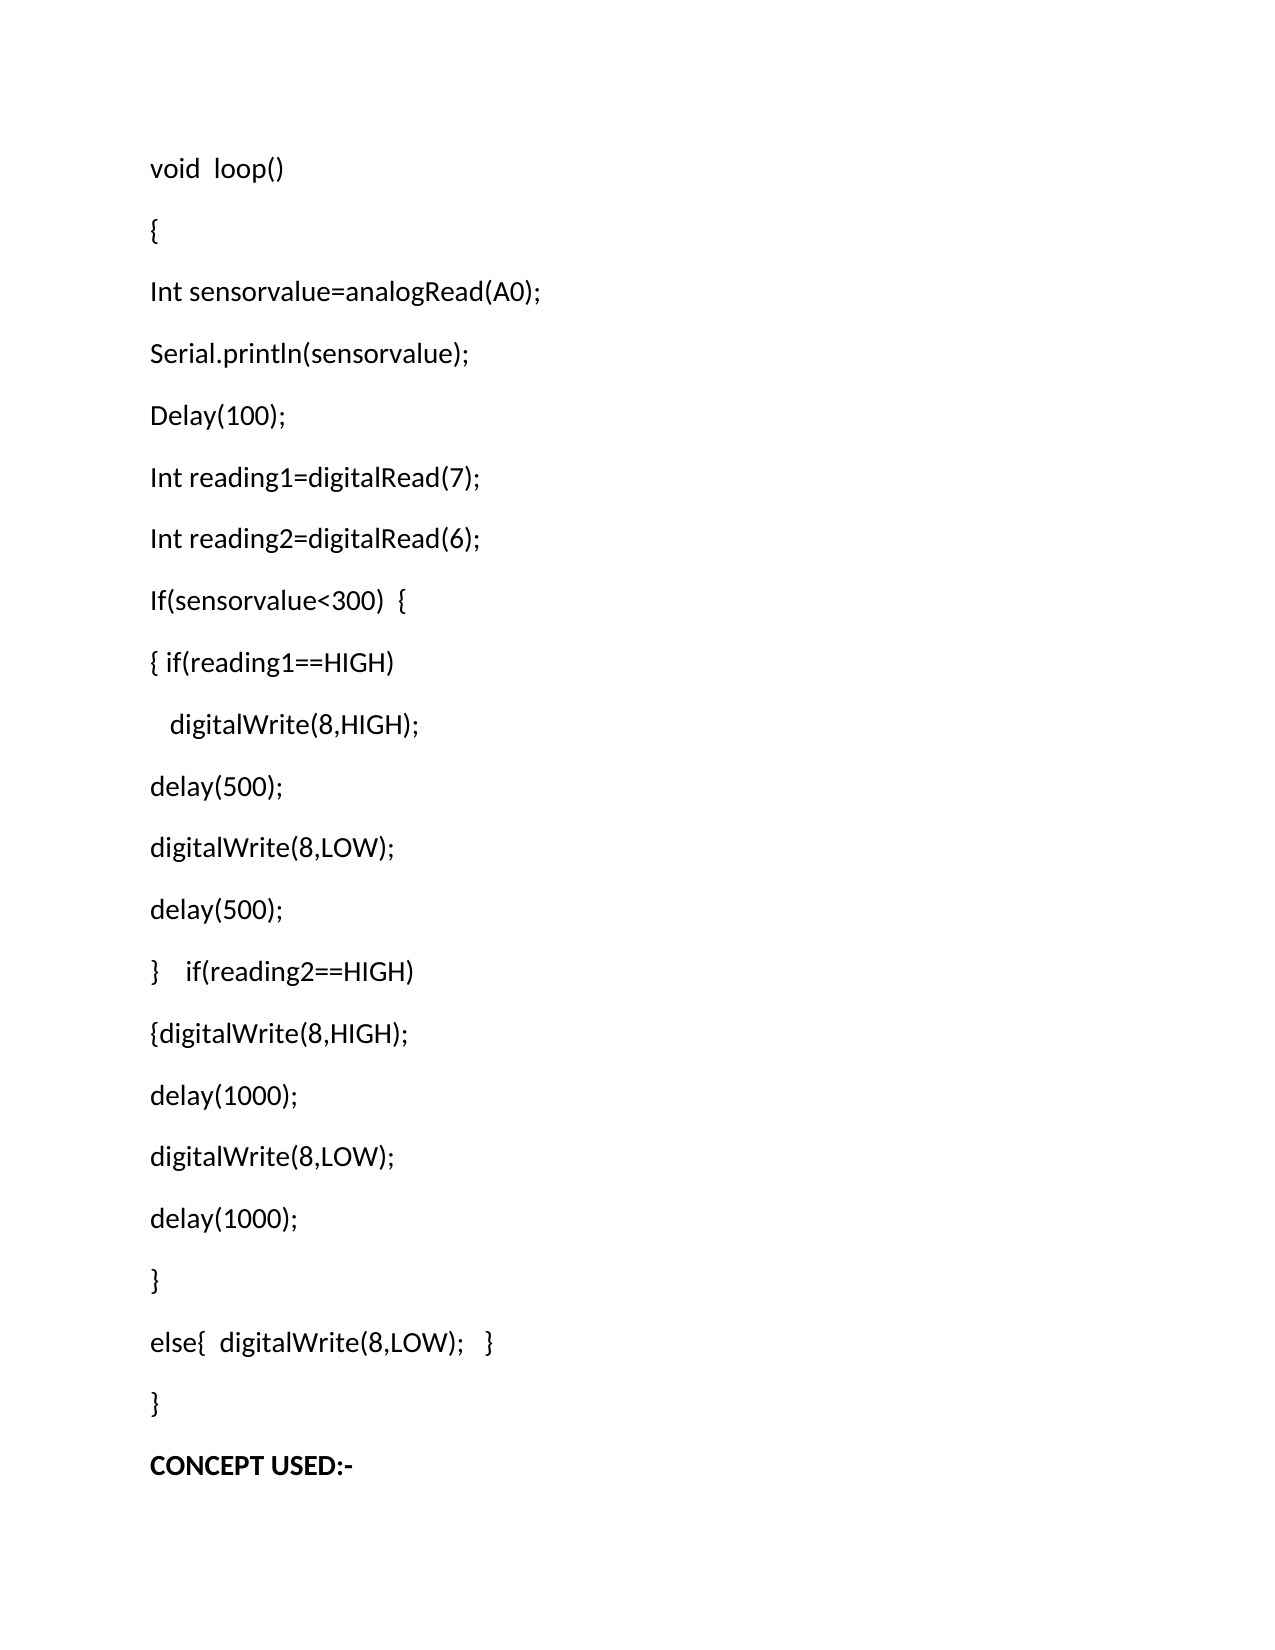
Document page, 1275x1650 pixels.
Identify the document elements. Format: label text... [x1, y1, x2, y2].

text } [150, 1262, 1125, 1297]
text delay(1000); [150, 1200, 1125, 1236]
text else{ digitalWrite(8,LOW); } [150, 1324, 1125, 1359]
text Serial.println(sensorvalue); [150, 335, 1125, 371]
text Int reading1=digitalRead(7); [150, 459, 1125, 494]
text delay(500); [150, 768, 1125, 803]
text void loop() [150, 150, 1125, 186]
text digitalWrite(8,LOW); [150, 1138, 1125, 1174]
text } [150, 1385, 1125, 1421]
text digitalWrite(8,HIGH); [150, 706, 1125, 742]
text { [150, 212, 1125, 247]
text Int sensorvalue=analogRead(A0); [150, 273, 1125, 309]
text Delay(100); [150, 397, 1125, 433]
text If(sensorvalue<300) { [150, 582, 1125, 618]
text {digitalWrite(8,HIGH); [150, 1015, 1125, 1050]
text digitalWrite(8,LOW); [150, 829, 1125, 865]
text delay(1000); [150, 1077, 1125, 1112]
text Int reading2=digitalRead(6); [150, 521, 1125, 556]
text { if(reading1==HIGH) [150, 644, 1125, 680]
text delay(500); [150, 891, 1125, 927]
text CONCEPT USED:- [150, 1447, 1125, 1483]
text } if(reading2==HIGH) [150, 953, 1125, 989]
